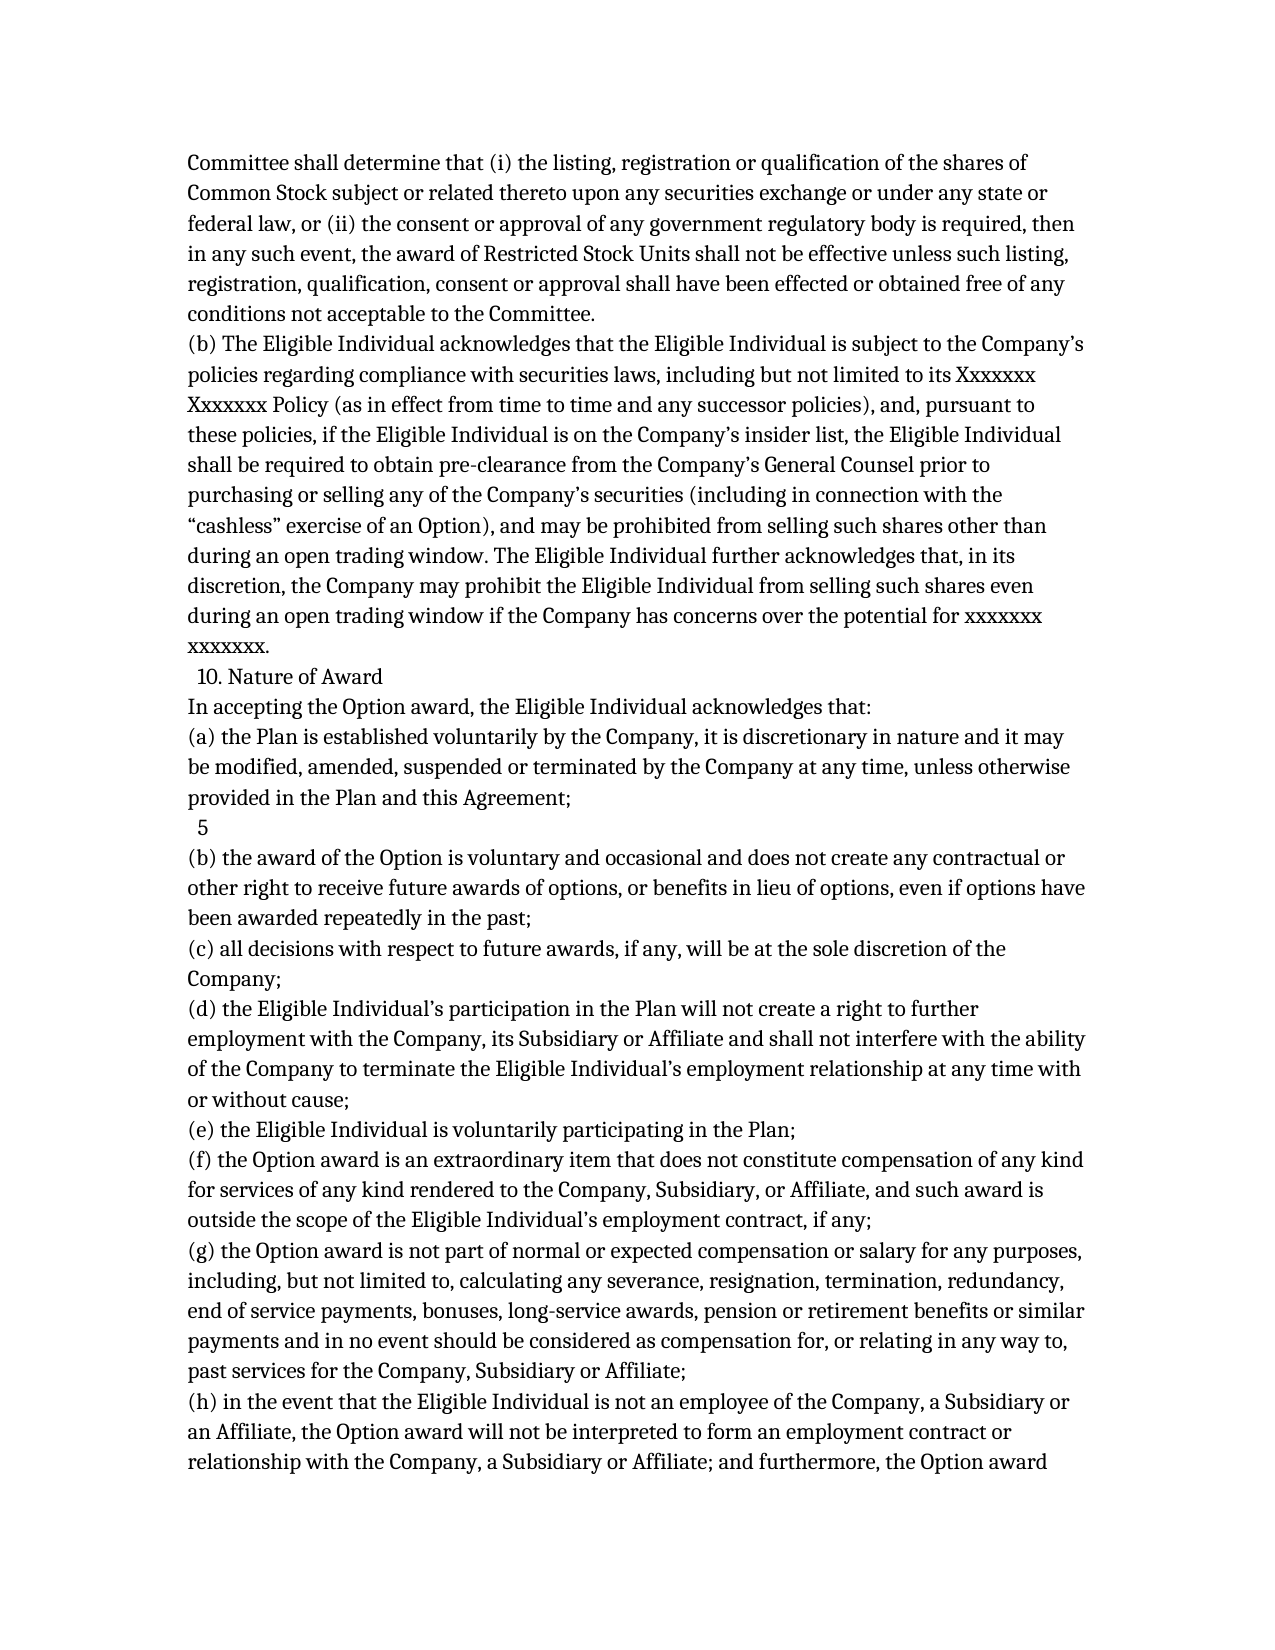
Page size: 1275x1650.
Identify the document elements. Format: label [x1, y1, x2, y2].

text [187, 150, 1087, 1475]
